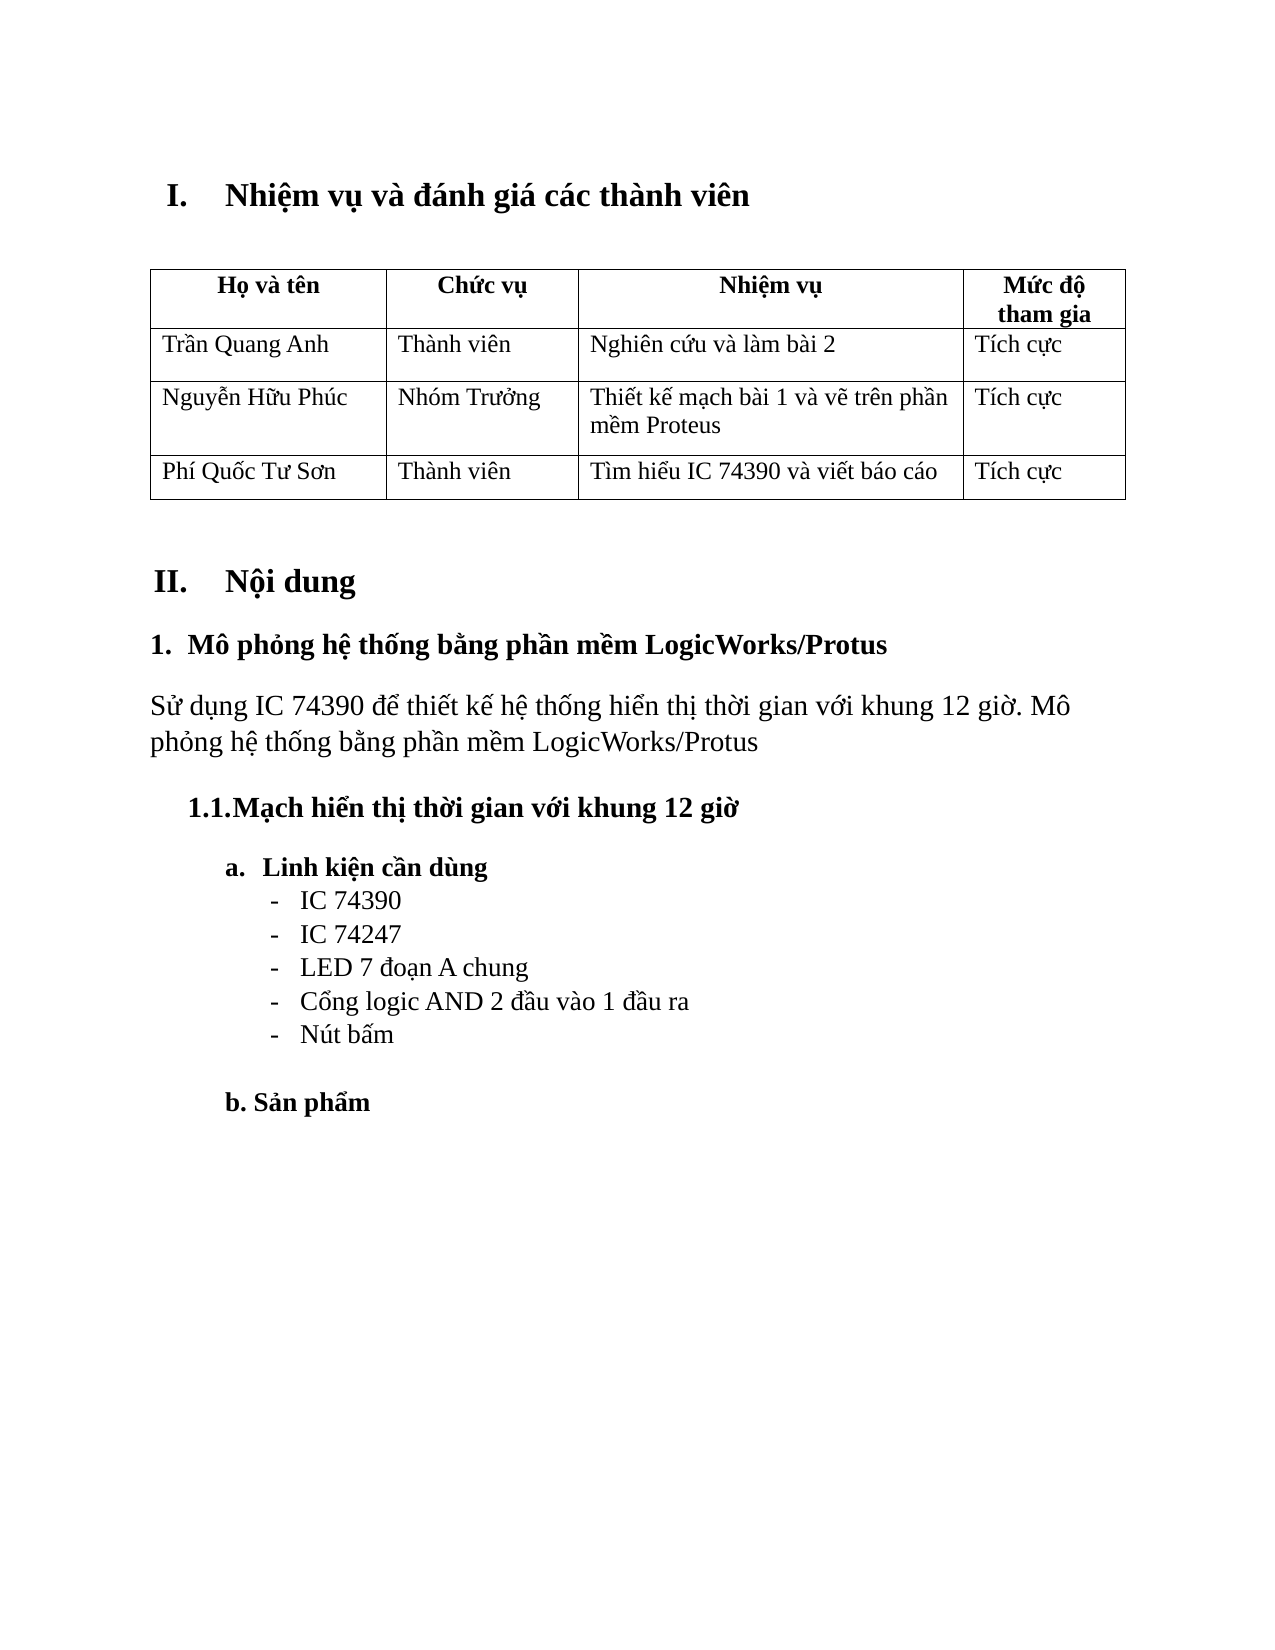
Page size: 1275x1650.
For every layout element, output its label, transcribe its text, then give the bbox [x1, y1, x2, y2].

table_cell Thành viên [387, 329, 578, 381]
table_cell Trần Quang Anh [151, 329, 386, 381]
list - LED 7 đoạn A chung [270, 952, 1125, 983]
table_cell Thiết kế mạch bài 1 và vẽ trên phần mềm Proteus [579, 382, 963, 455]
table_cell Phí Quốc Tư Sơn [151, 456, 386, 499]
table_cell Nguyễn Hữu Phúc [151, 382, 386, 455]
list Linh kiện cần dùng [225, 851, 1125, 882]
table_header Họ và tên [151, 270, 386, 328]
table_cell Tích cực [964, 456, 1125, 499]
table_cell Thành viên [387, 456, 578, 499]
table_header Chức vụ [387, 270, 578, 328]
list - Nút bấm [270, 1019, 1125, 1050]
table_cell Tích cực [964, 329, 1125, 381]
subtitle Mạch hiển thị thời gian với khung 12 giờ [187, 790, 1125, 823]
subtitle Nhiệm vụ và đánh giá các thành viên [187, 175, 1125, 213]
list - Cổng logic AND 2 đầu vào 1 đầu ra [270, 985, 1125, 1016]
table_cell Tìm hiểu IC 74390 và viết báo cáo [579, 456, 963, 499]
table_cell Tích cực [964, 382, 1125, 455]
list b. Sản phẩm [225, 1086, 1125, 1117]
text Sử dụng IC 74390 để thiết kế hệ thống hiển thị thời gian với khung 12 giờ. Mô phỏng hệ thống bằng phần mềm LogicWorks/Protus [150, 688, 1125, 758]
table_cell Nghiên cứu và làm bài 2 [579, 329, 963, 381]
list - IC 74247 [270, 918, 1125, 949]
subtitle Mô phỏng hệ thống bằng phần mềm LogicWorks/Protus [150, 627, 1125, 661]
list - IC 74390 [270, 884, 1125, 916]
subtitle Nội dung [187, 561, 1125, 599]
table_header Mức độ tham gia [964, 270, 1125, 328]
table_cell Nhóm Trưởng [387, 382, 578, 455]
table_header Nhiệm vụ [579, 270, 963, 328]
